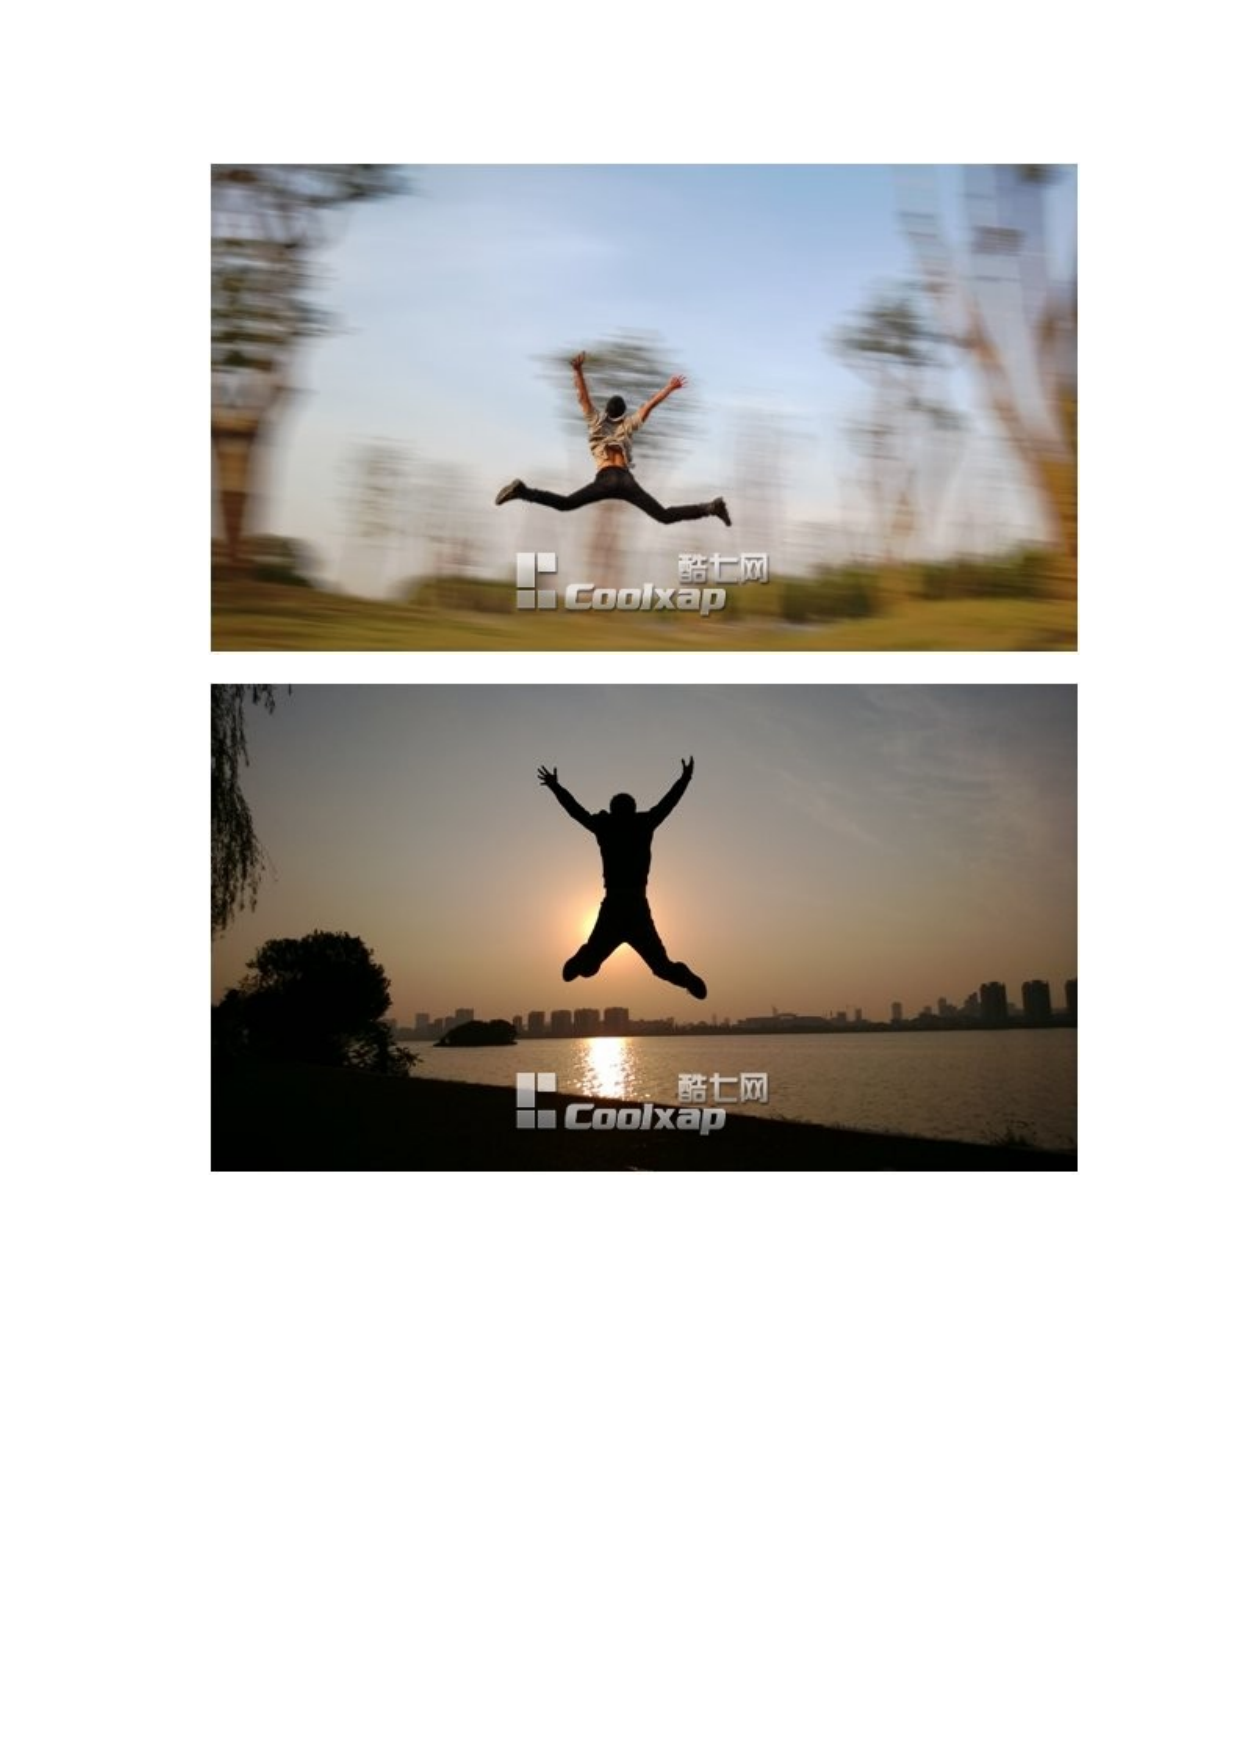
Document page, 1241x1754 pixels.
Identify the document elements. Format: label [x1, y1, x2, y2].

picture [208, 682, 1081, 1175]
picture [208, 162, 1081, 655]
